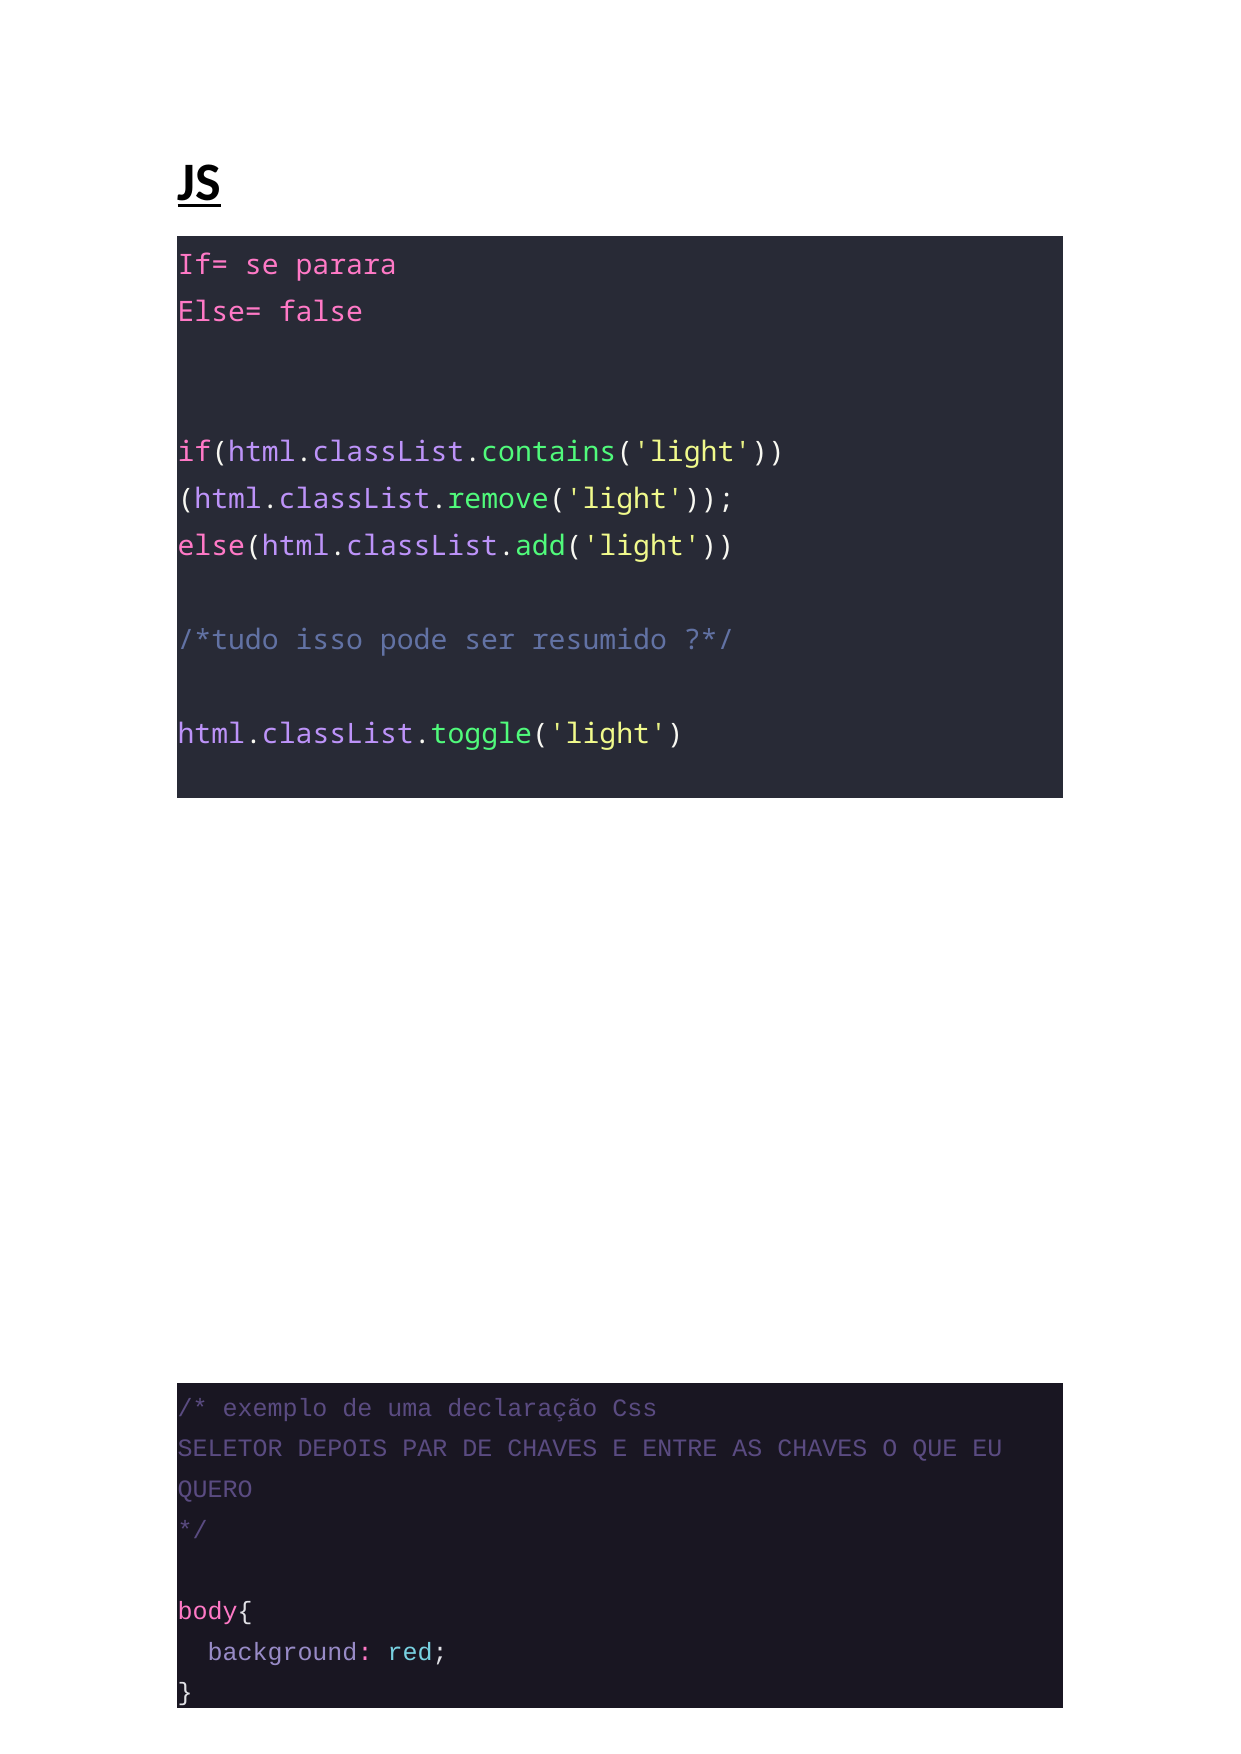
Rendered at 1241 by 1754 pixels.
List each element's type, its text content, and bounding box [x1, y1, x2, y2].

text html.classList.toggle('light') [177, 704, 1063, 751]
text background: red; [177, 1627, 1063, 1667]
text (html.classList.remove('light')); else(html.classList.add('light')) [177, 470, 1063, 564]
text */ [177, 1505, 1063, 1546]
text JS [177, 148, 1063, 214]
text SELETOR DEPOIS PAR DE CHAVES E ENTRE AS CHAVES O QUE EU QUERO [177, 1424, 1063, 1505]
text body{ [177, 1586, 1063, 1627]
text If= se parara [177, 236, 1063, 282]
text /*tudo isso pode ser resumido ?*/ [177, 611, 1063, 657]
text } [177, 1667, 1063, 1708]
text Else= false [177, 282, 1063, 329]
text /* exemplo de uma declaração Css [177, 1383, 1063, 1424]
text if(html.classList.contains('light')) [177, 423, 1063, 470]
